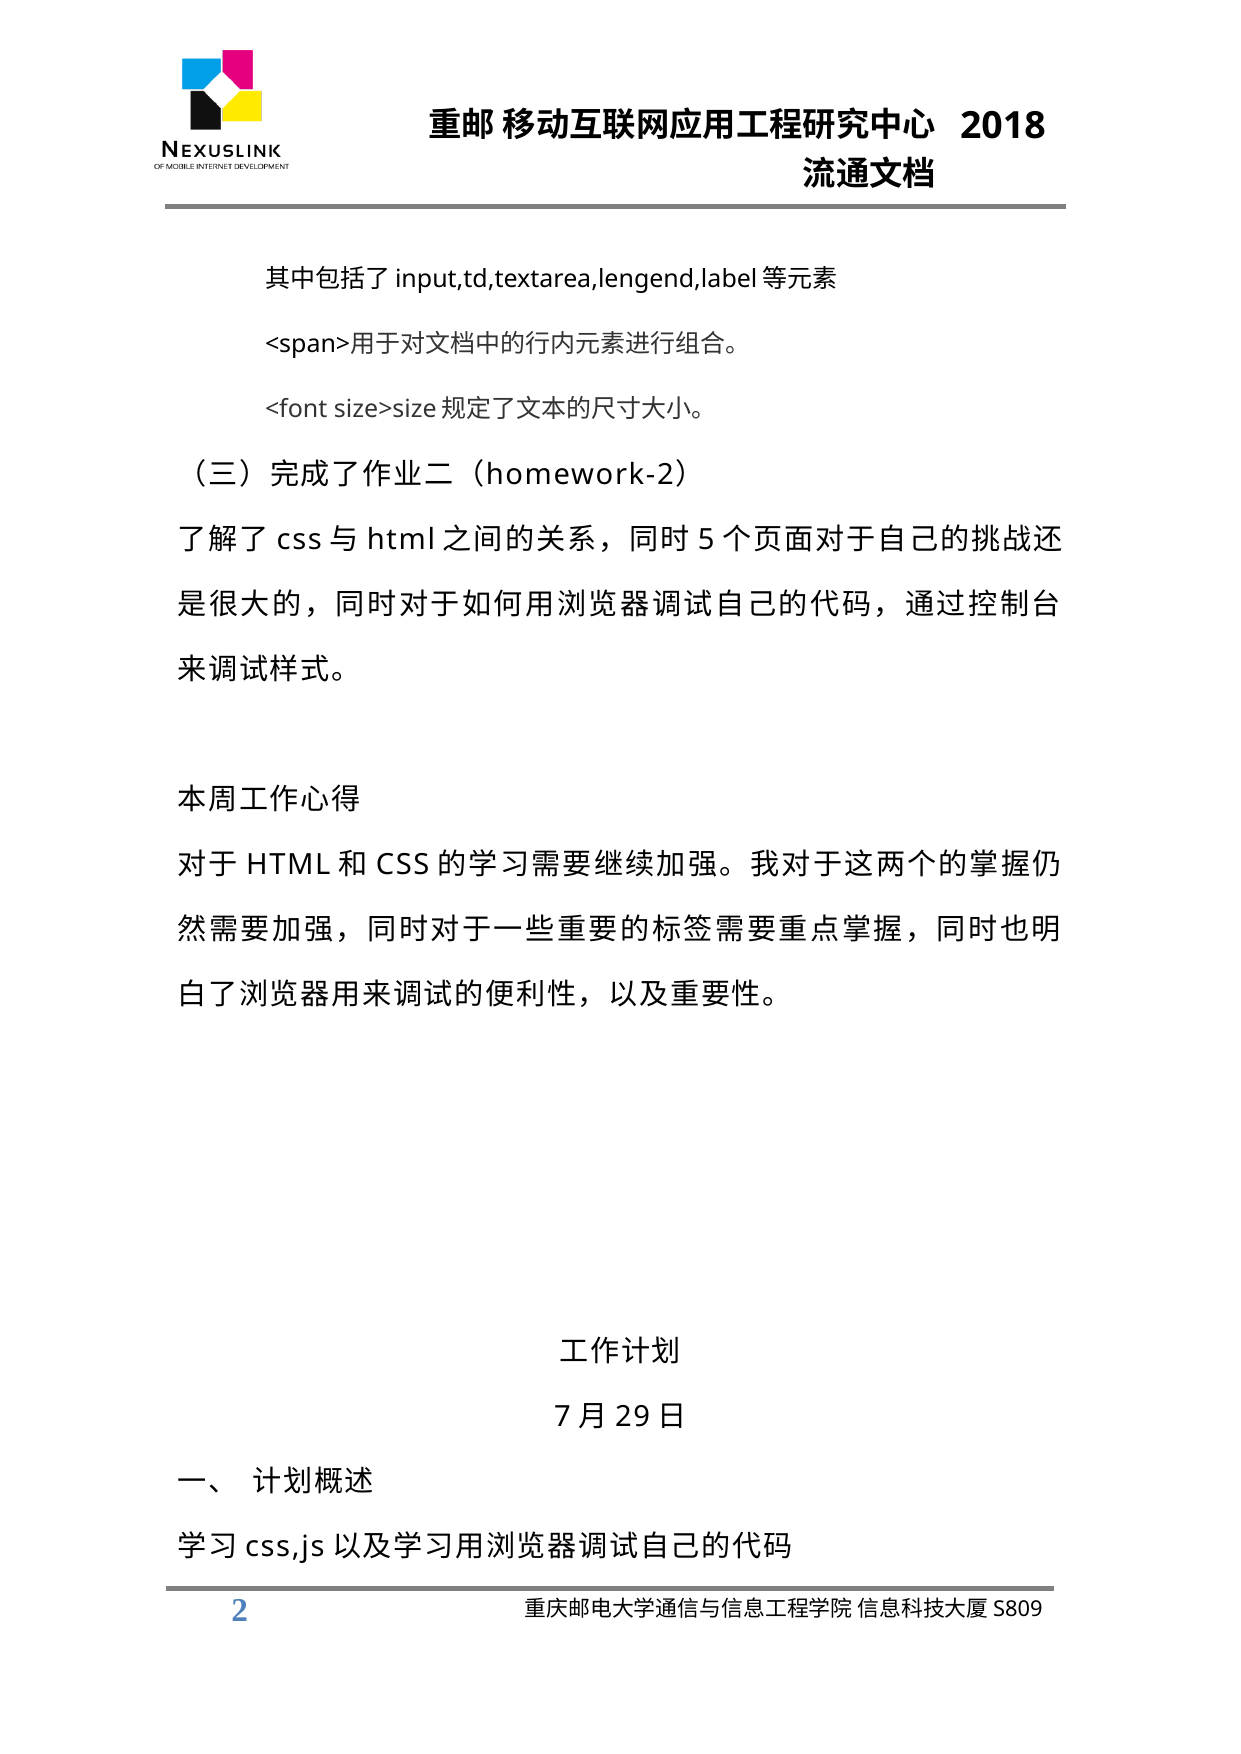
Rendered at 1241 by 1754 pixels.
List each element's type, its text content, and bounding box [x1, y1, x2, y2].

picture [154, 50, 289, 169]
list 完成了作业二（homework-2） [177, 439, 1063, 504]
text 了解了css与html之间的关系，同时5个页面对于自己的挑战还是很大的，同时对于如何用浏览器调试自己的代码，通过控制台来调试样式。 [177, 504, 1063, 699]
list <font size>size规定了文本的尺寸大小。 [265, 374, 1063, 439]
list 计划概述 [177, 1447, 1063, 1512]
text 本周工作心得 [177, 764, 1063, 829]
text 对于HTML和CSS的学习需要继续加强。我对于这两个的掌握仍然需要加强，同时对于一些重要的标签需要重点掌握，同时也明白了浏览器用来调试的便利性，以及重要性。 [177, 829, 1063, 1024]
text 学习css,js以及学习用浏览器调试自己的代码 [177, 1512, 1063, 1577]
list <span>用于对文档中的行内元素进行组合。 [265, 309, 1063, 374]
text 工作计划 [177, 1317, 1063, 1382]
text 7月29日 [177, 1382, 1063, 1447]
list 其中包括了input,td,textarea,lengend,label等元素 [265, 244, 1063, 309]
